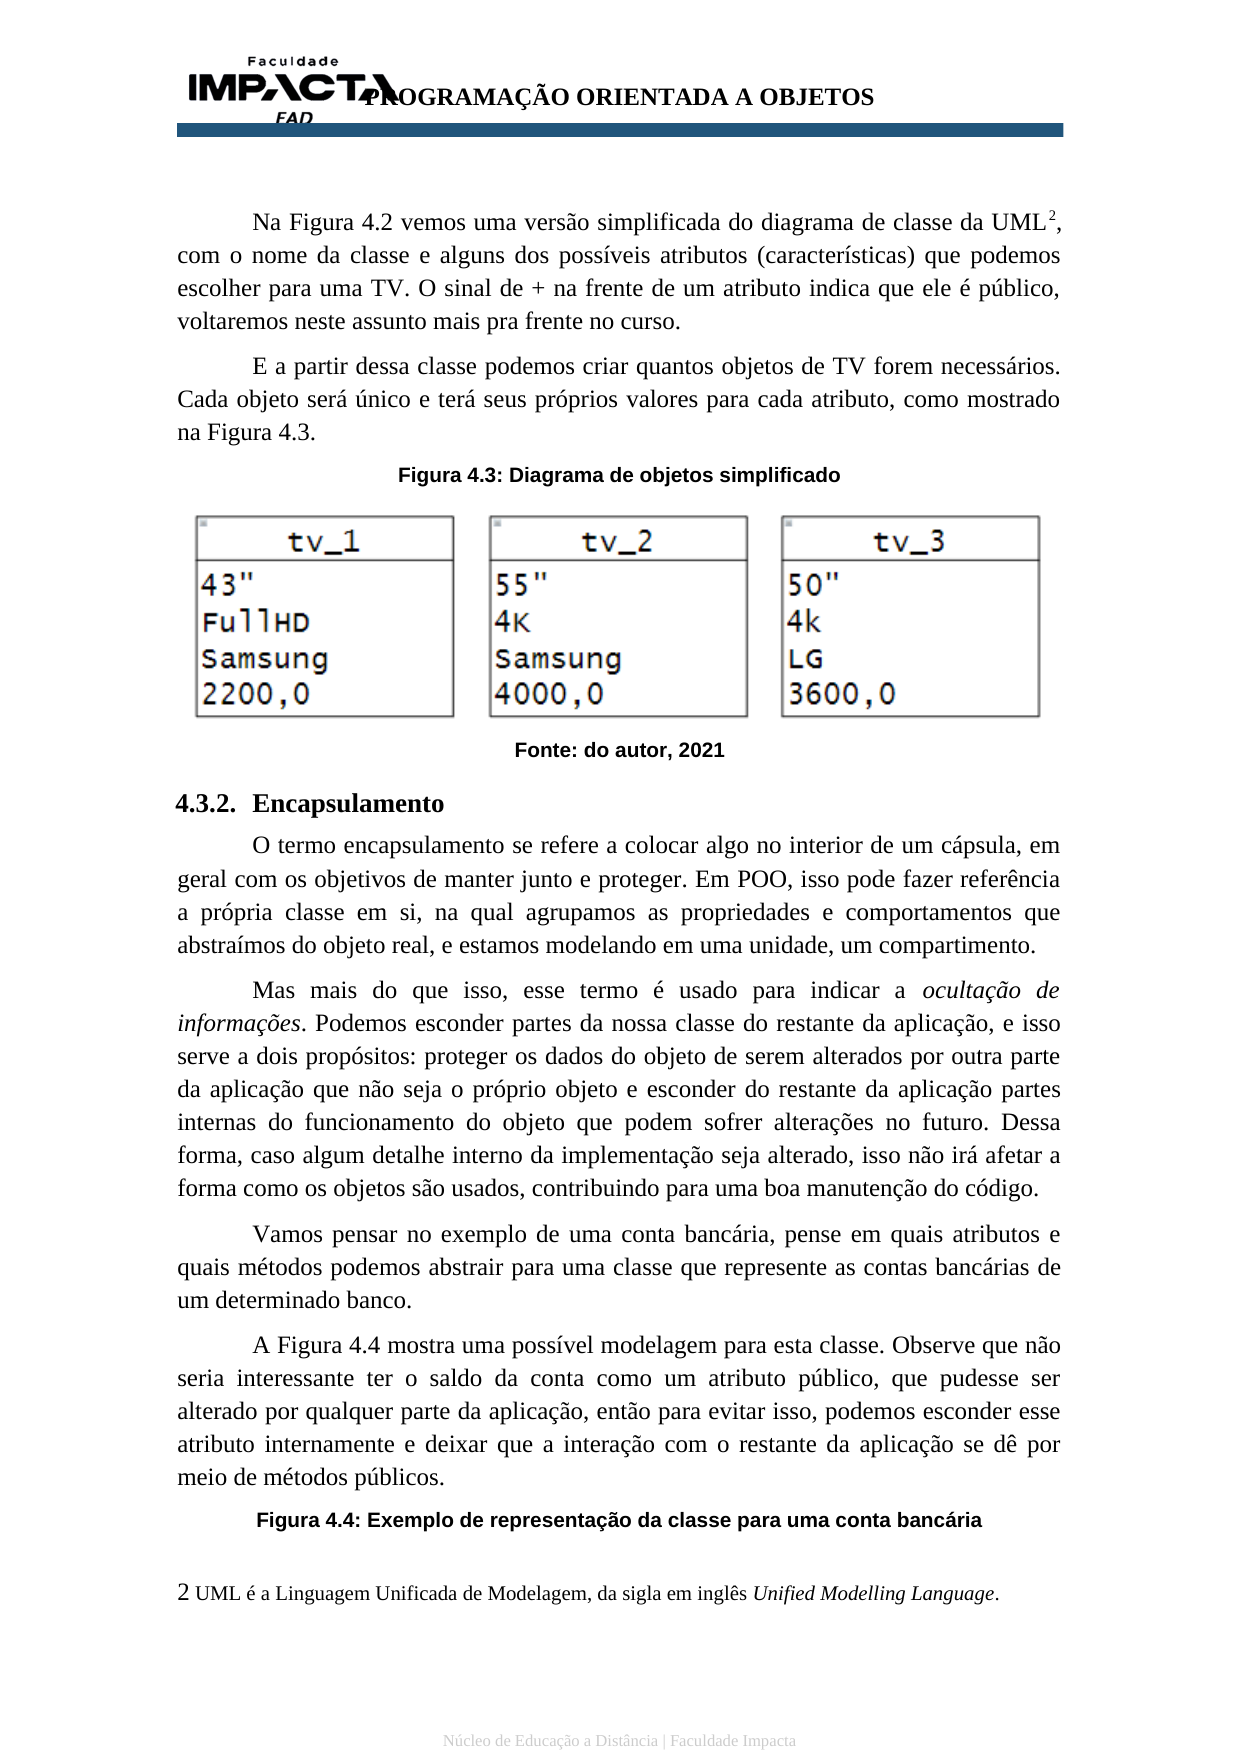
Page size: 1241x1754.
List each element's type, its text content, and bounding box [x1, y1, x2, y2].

subtitle Fonte: do autor, 2021 [177, 738, 1062, 762]
picture [177, 48, 1064, 137]
text O termo encapsulamento se refere a colocar algo no interior de um cápsula, em geral com os objetivos de manter junto e proteger. Em POO, isso pode fazer referência a própria classe em si, na qual agrupamos as propriedades e comportamentos que abstraímos do objeto real, e estamos modelando em uma unidade, um compartimento. [177, 831, 1062, 958]
picture [402, 90, 406, 104]
text Na Figura 4.2 vemos uma versão simplificada do diagrama de classe da UML, com o nome da classe e alguns dos possíveis atributos (características) que podemos escolher para uma TV. O sinal de + na frente de um atributo indica que ele é público, voltaremos neste assunto mais pra frente no curso. [177, 207, 1062, 334]
text Mas mais do que isso, esse termo é usado para indicar a ocultação de informações. Podemos esconder partes da nossa classe do restante da aplicação, e isso serve a dois propósitos: proteger os dados do objeto de serem alterados por outra parte da aplicação que não seja o próprio objeto e esconder do restante da aplicação partes internas do funcionamento do objeto que podem sofrer alterações no futuro. Dessa forma, caso algum detalhe interno da implementação seja alterado, isso não irá afetar a forma como os objetos são usados, contribuindo para uma boa manutenção do código. [177, 975, 1062, 1202]
text Vamos pensar no exemplo de uma conta bancária, pense em quais atributos e quais métodos podemos abstrair para uma classe que represente as contas bancárias de um determinado banco. [177, 1219, 1062, 1314]
text E a partir dessa classe podemos criar quantos objetos de TV forem necessários. Cada objeto será único e terá seus próprios valores para cada atributo, como mostrado na Figura 4.3. [177, 351, 1062, 446]
subtitle Figura 4.3: Diagrama de objetos simplificado [177, 463, 1062, 487]
subtitle Encapsulamento [236, 787, 1062, 818]
picture [192, 511, 1047, 722]
subtitle Figura 4.4: Exemplo de representação da classe para uma conta bancária [177, 1508, 1062, 1532]
text A Figura 4.4 mostra uma possível modelagem para esta classe. Observe que não seria interessante ter o saldo da conta como um atributo público, que pudesse ser alterado por qualquer parte da aplicação, então para evitar isso, podemos esconder esse atributo internamente e deixar que a interação com o restante da aplicação se dê por meio de métodos públicos. [177, 1330, 1062, 1491]
